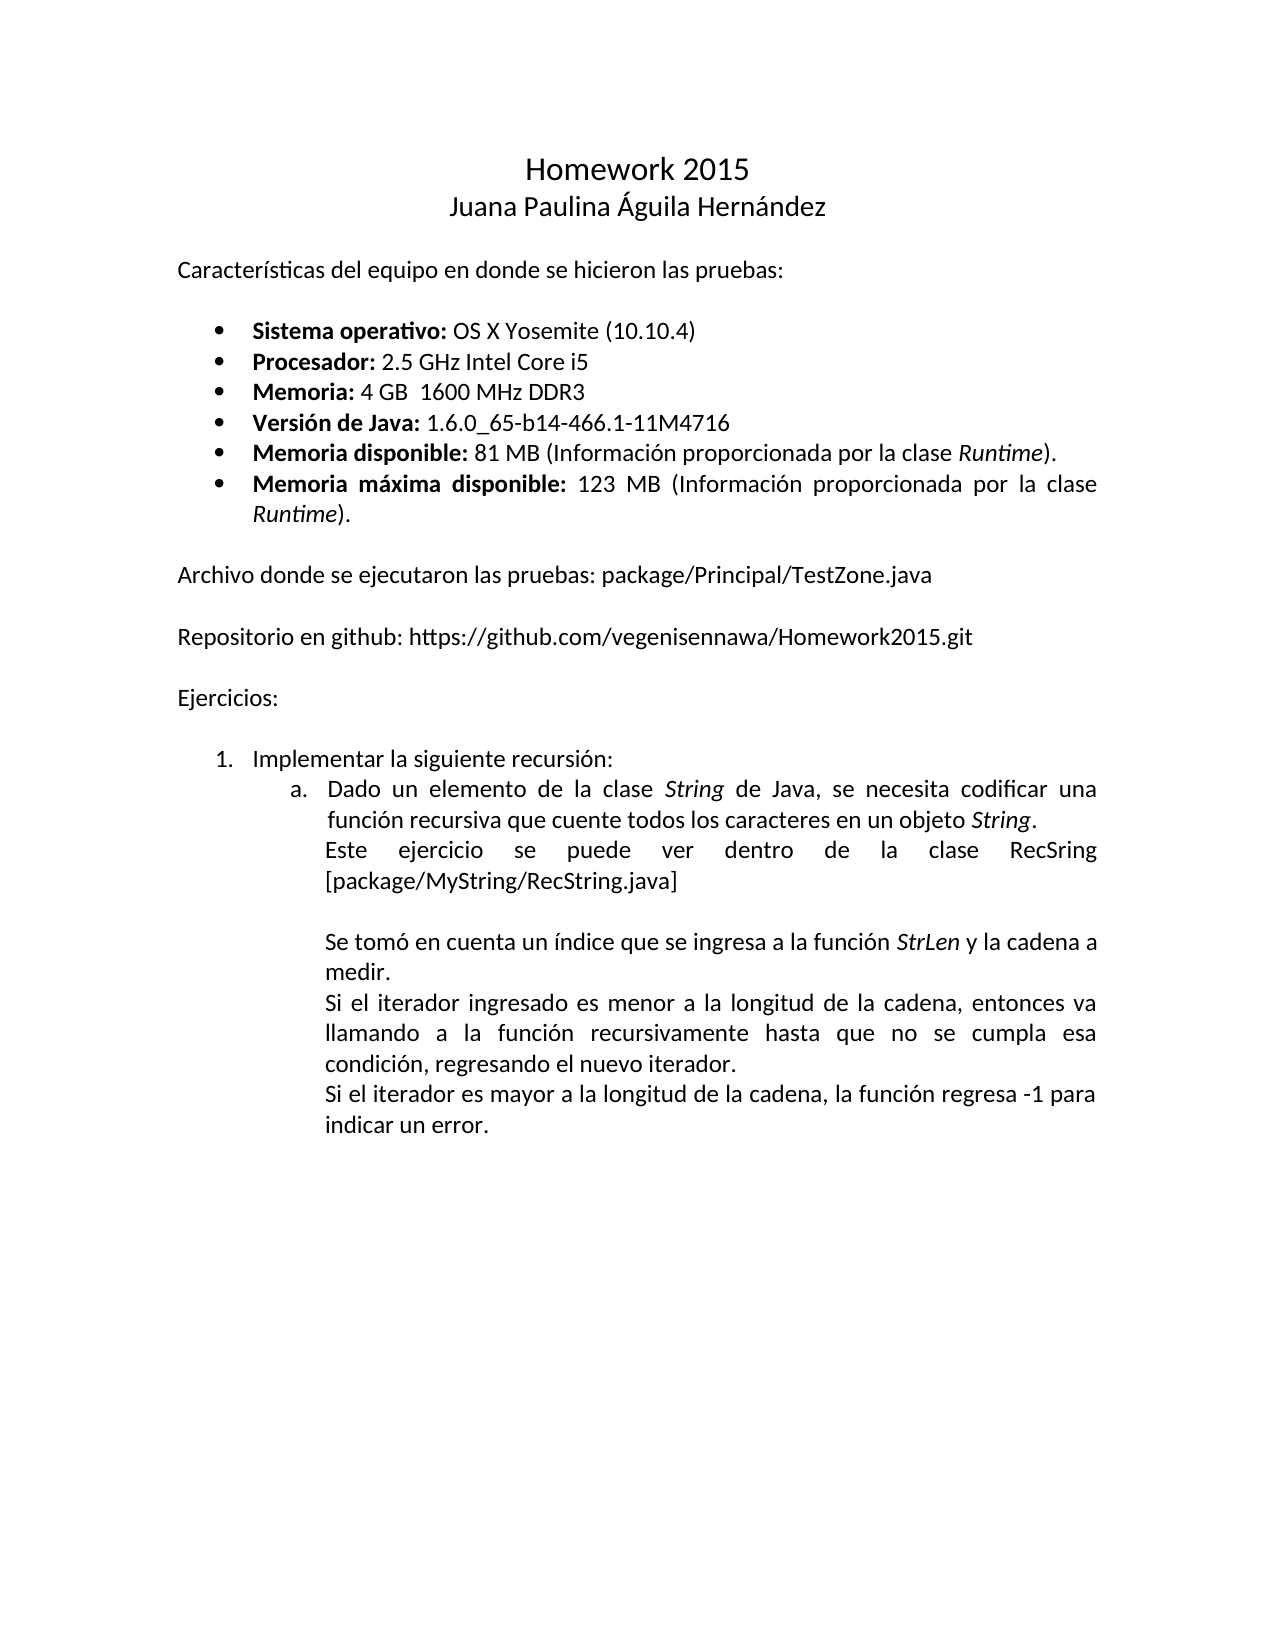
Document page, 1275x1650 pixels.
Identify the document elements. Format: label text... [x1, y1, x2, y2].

list Dado un elemento de la clase String de Java, se necesita codificar una función recursiva que cuente todos los caracteres en un objeto String. [290, 773, 1098, 834]
list Procesador: 2.5 GHz Intel Core i5 [215, 346, 1098, 377]
text Características del equipo en donde se hicieron las pruebas: [177, 254, 1098, 285]
text Homework 2015 [177, 148, 1098, 188]
text Repositorio en github: https://github.com/vegenisennawa/Homework2015.git [177, 621, 1098, 651]
list Sistema operativo: OS X Yosemite (10.10.4) [215, 316, 1098, 346]
list Versión de Java: 1.6.0_65-b14-466.1-11M4716 [215, 407, 1098, 438]
list Memoria: 4 GB 1600 MHz DDR3 [215, 377, 1098, 407]
text Este ejercicio se puede ver dentro de la clase RecSring [package/MyString/RecString.java] [325, 834, 1098, 895]
list Si el iterador ingresado es menor a la longitud de la cadena, entonces va llamando a la función recursivamente hasta que no se cumpla esa condición, regresando el nuevo iterador. [325, 987, 1098, 1078]
list Si el iterador es mayor a la longitud de la cadena, la función regresa -1 para indicar un error. [325, 1078, 1098, 1139]
text Archivo donde se ejecutaron las pruebas: package/Principal/TestZone.java [177, 560, 1098, 590]
list Implementar la siguiente recursión: [215, 743, 1098, 773]
list Memoria disponible: 81 MB (Información proporcionada por la clase Runtime). [215, 438, 1098, 468]
text Ejercicios: [177, 682, 1098, 712]
list Se tomó en cuenta un índice que se ingresa a la función StrLen y la cadena a medir. [325, 926, 1098, 987]
list Memoria máxima disponible: 123 MB (Información proporcionada por la clase Runtime). [215, 468, 1098, 529]
text Juana Paulina Águila Hernández [177, 188, 1098, 224]
